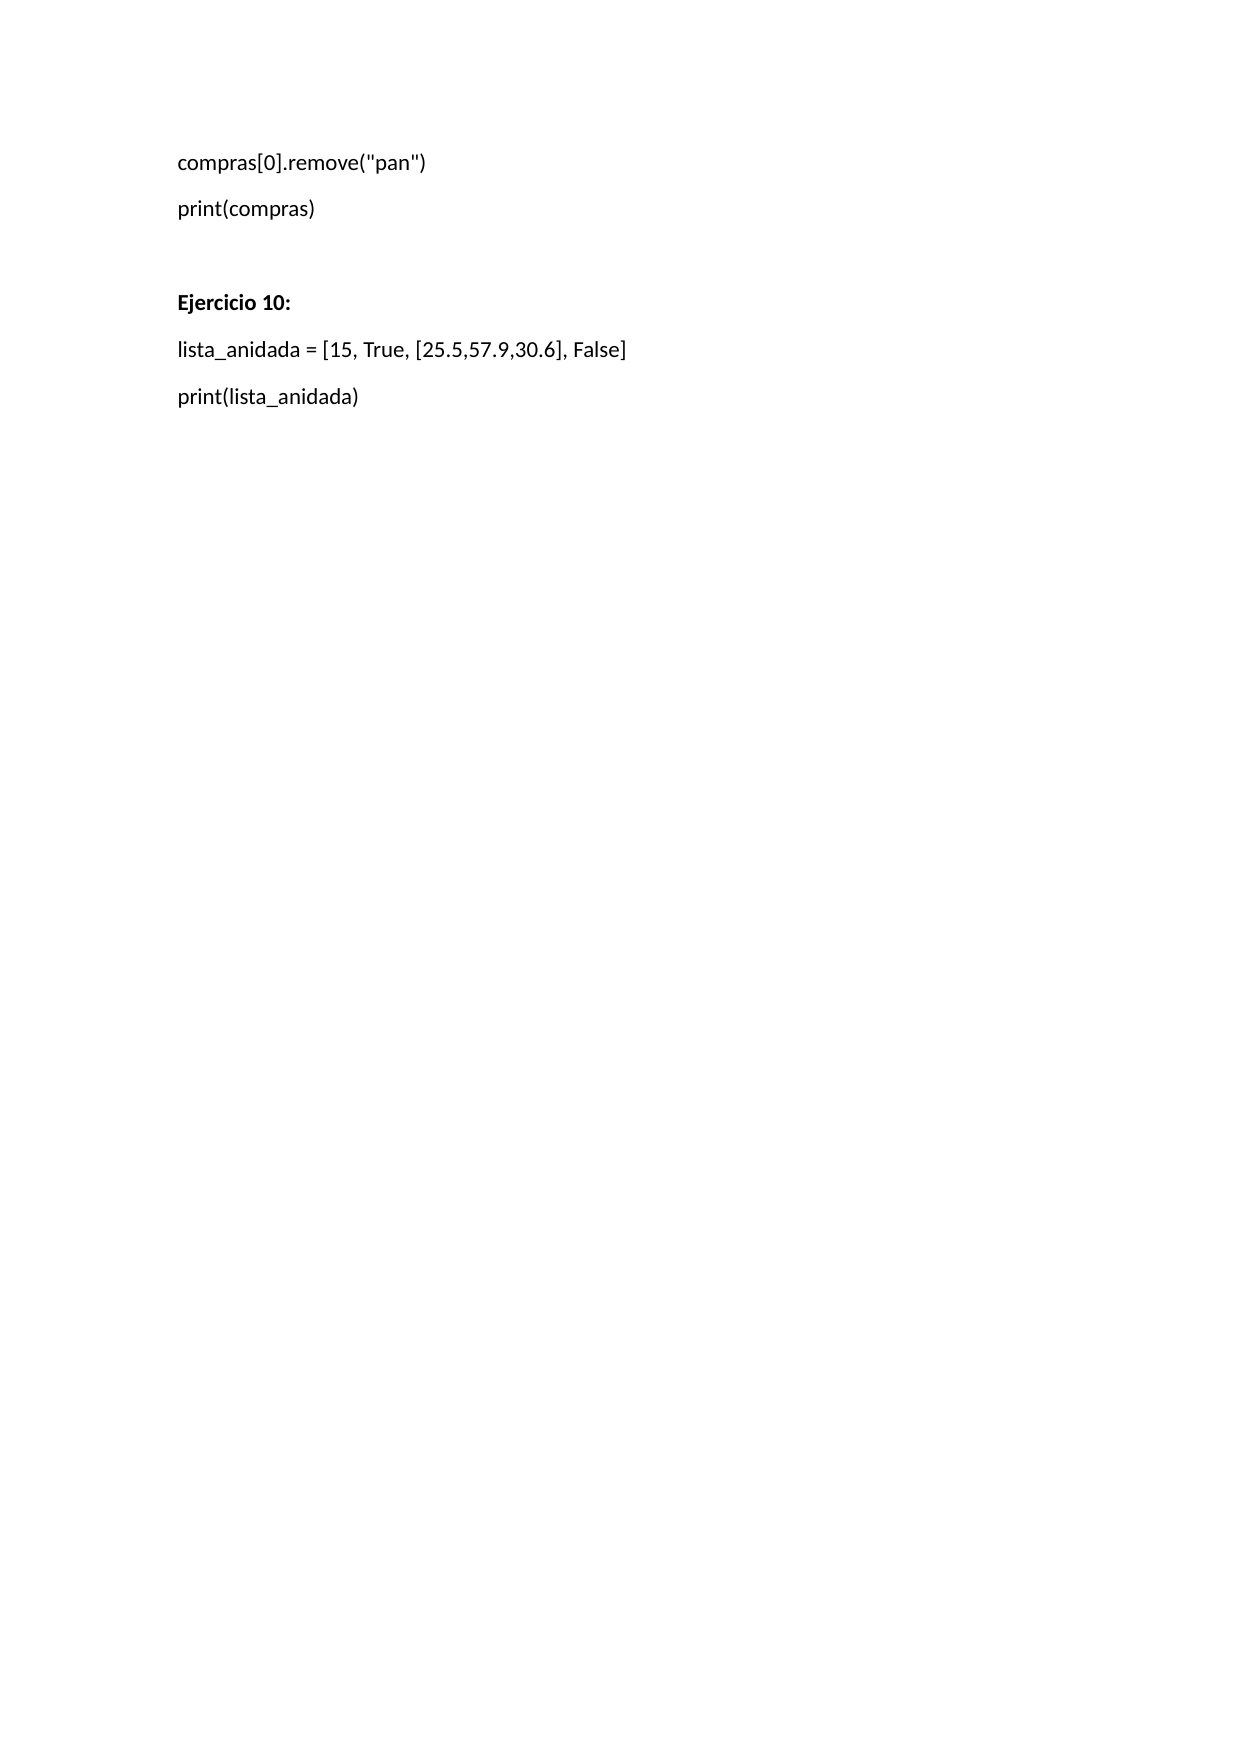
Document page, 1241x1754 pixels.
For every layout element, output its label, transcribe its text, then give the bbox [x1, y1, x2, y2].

text lista_anidada = [15, True, [25.5,57.9,30.6], False] [177, 335, 1063, 363]
text compras[0].remove("pan") [177, 148, 1063, 176]
text Ejercicio 10: [177, 288, 1063, 316]
text print(lista_anidada) [177, 382, 1063, 410]
text print(compras) [177, 194, 1063, 222]
